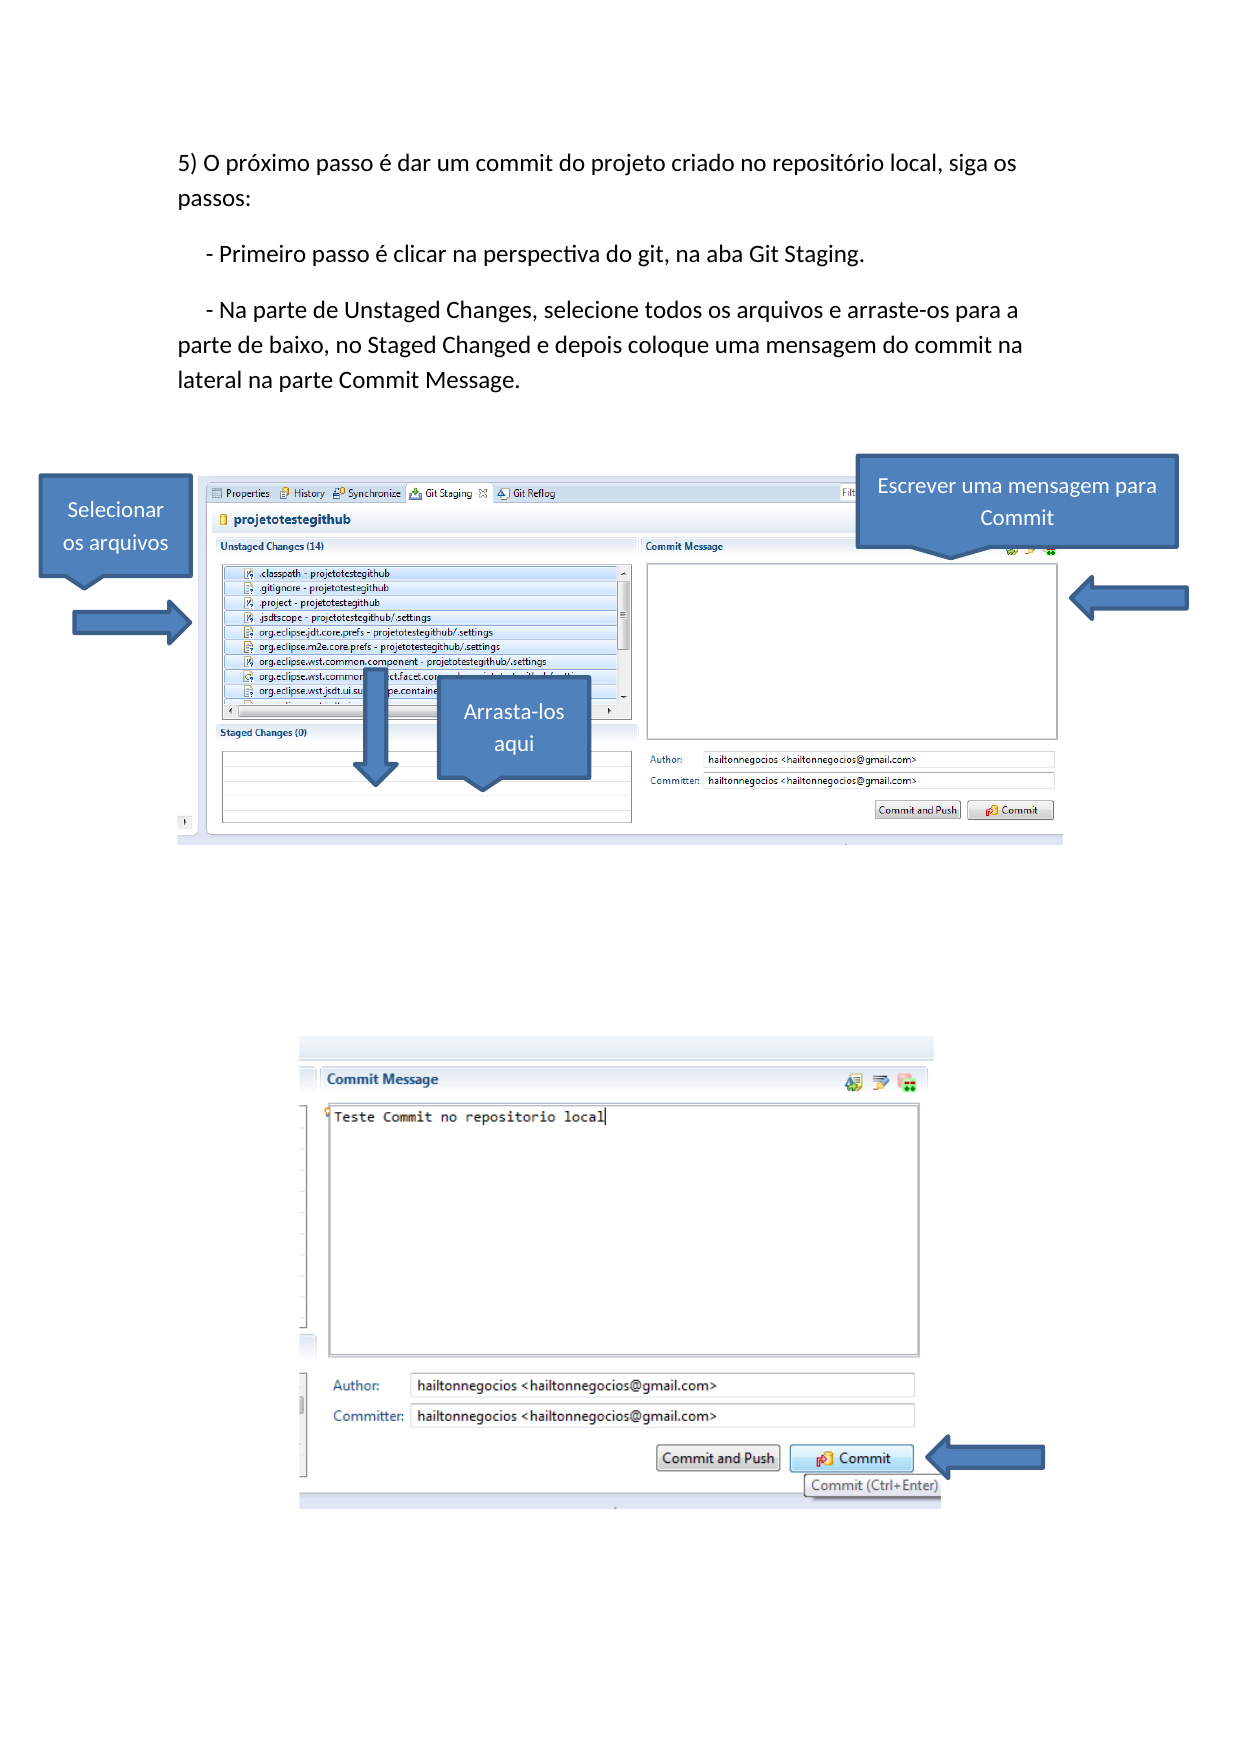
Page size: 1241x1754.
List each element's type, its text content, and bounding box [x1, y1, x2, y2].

text - Primeiro passo é clicar na perspectiva do git, na aba Git Staging. [177, 238, 1063, 269]
text - Na parte de Unstaged Changes, selecione todos os arquivos e arraste-os para a parte de baixo, no Staged Changed e depois coloque uma mensagem do commit na lateral na parte Commit Message. [177, 294, 1063, 395]
picture [177, 476, 1063, 845]
picture [299, 1036, 941, 1509]
text 5) O próximo passo é dar um commit do projeto criado no repositório local, siga os passos: [177, 148, 1063, 213]
